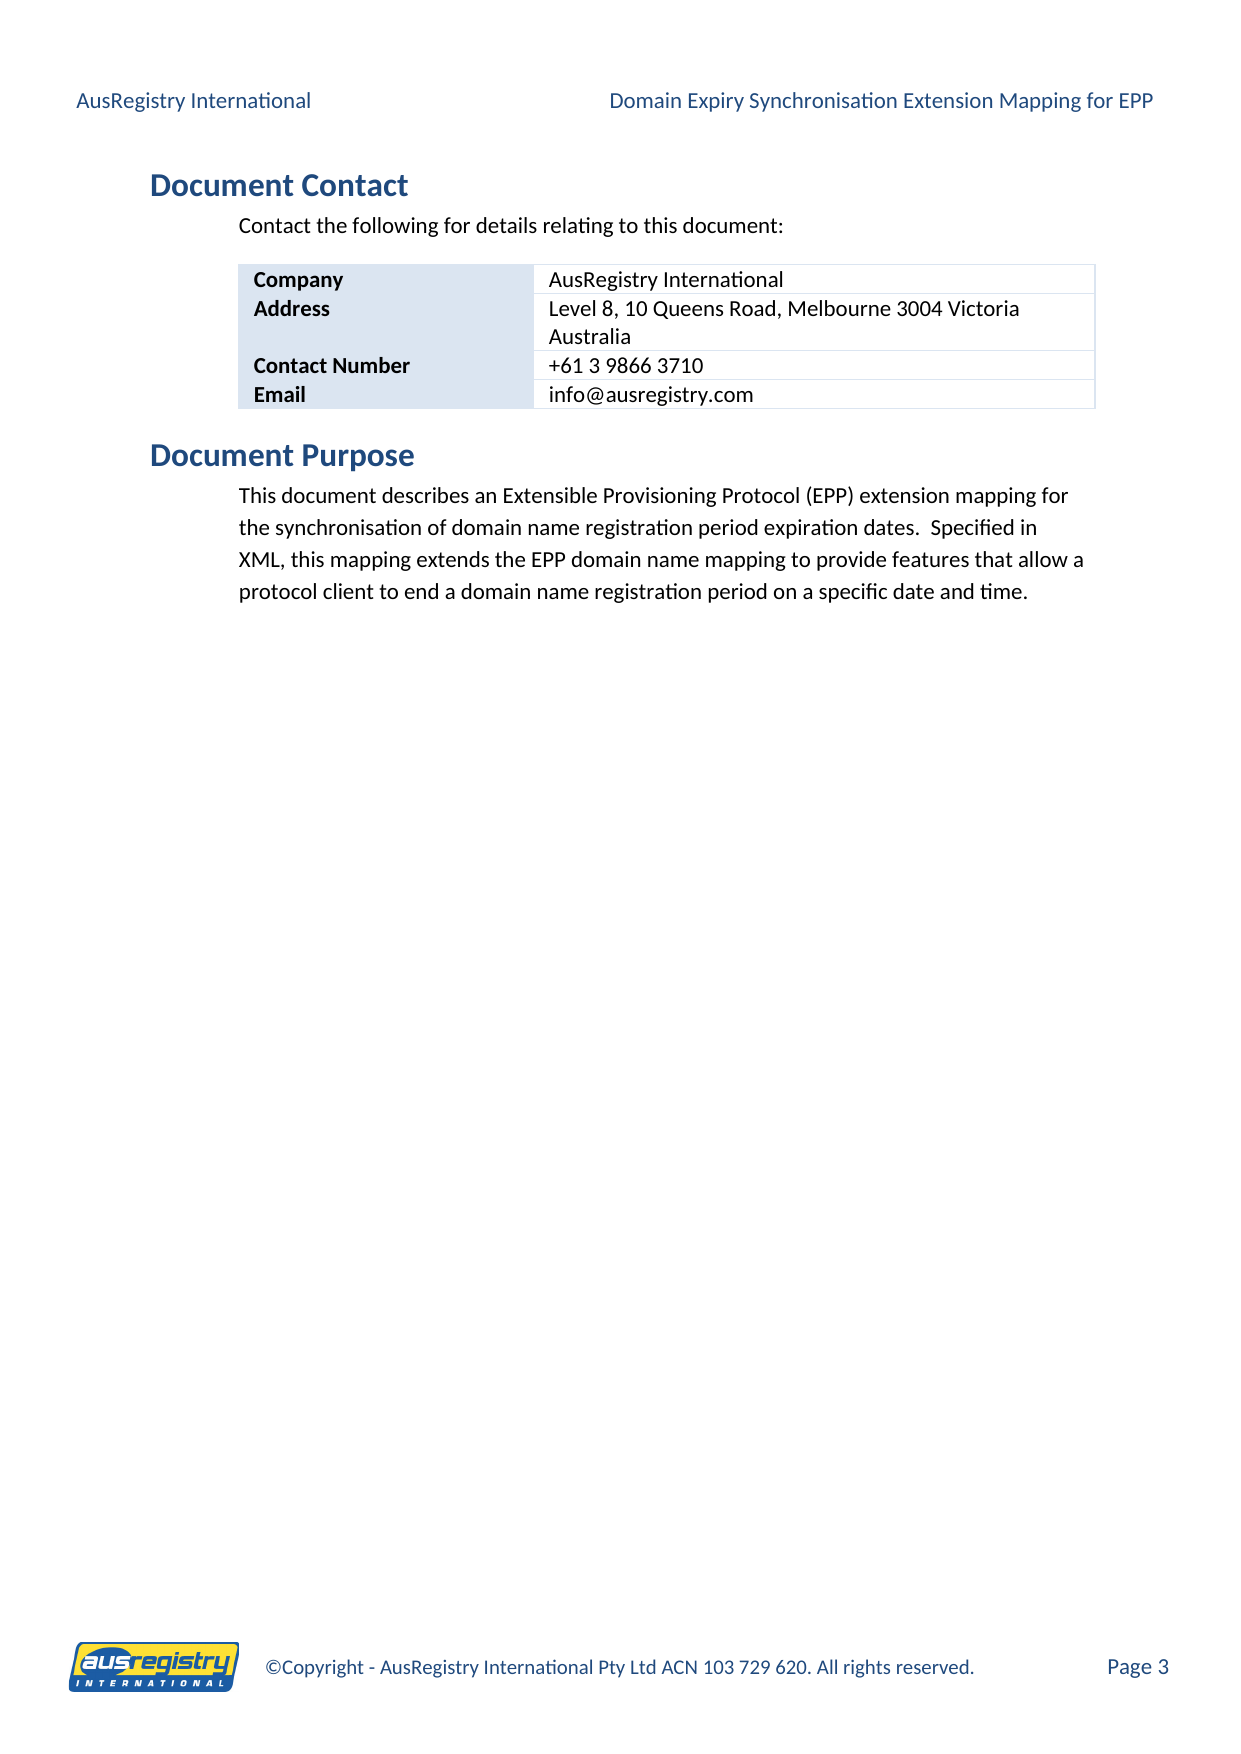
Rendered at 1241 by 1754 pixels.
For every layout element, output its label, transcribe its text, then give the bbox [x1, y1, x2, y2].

table_cell +61 3 9866 3710 [534, 351, 1094, 379]
table_cell Address [239, 294, 533, 350]
table_cell Level 8, 10 Queens Road, Melbourne 3004 Victoria Australia [534, 294, 1094, 350]
table_cell info@ausregistry.com [534, 380, 1094, 408]
table_cell Email [239, 380, 533, 408]
picture [68, 1642, 239, 1692]
table_header Company [239, 265, 533, 293]
text Contact the following for details relating to this document: [239, 211, 1090, 239]
text This document describes an Extensible Provisioning Protocol (EPP) extension mapping for the synchronisation of domain name registration period expiration dates. Specified in XML, this mapping extends the EPP domain name mapping to provide features that allow a protocol client to end a domain name registration period on a specific date and time. [239, 481, 1090, 606]
table_header AusRegistry International [534, 265, 1094, 293]
subtitle Document Contact [150, 164, 1090, 205]
table_cell Contact Number [239, 351, 533, 379]
subtitle Document Purpose [150, 434, 1090, 475]
